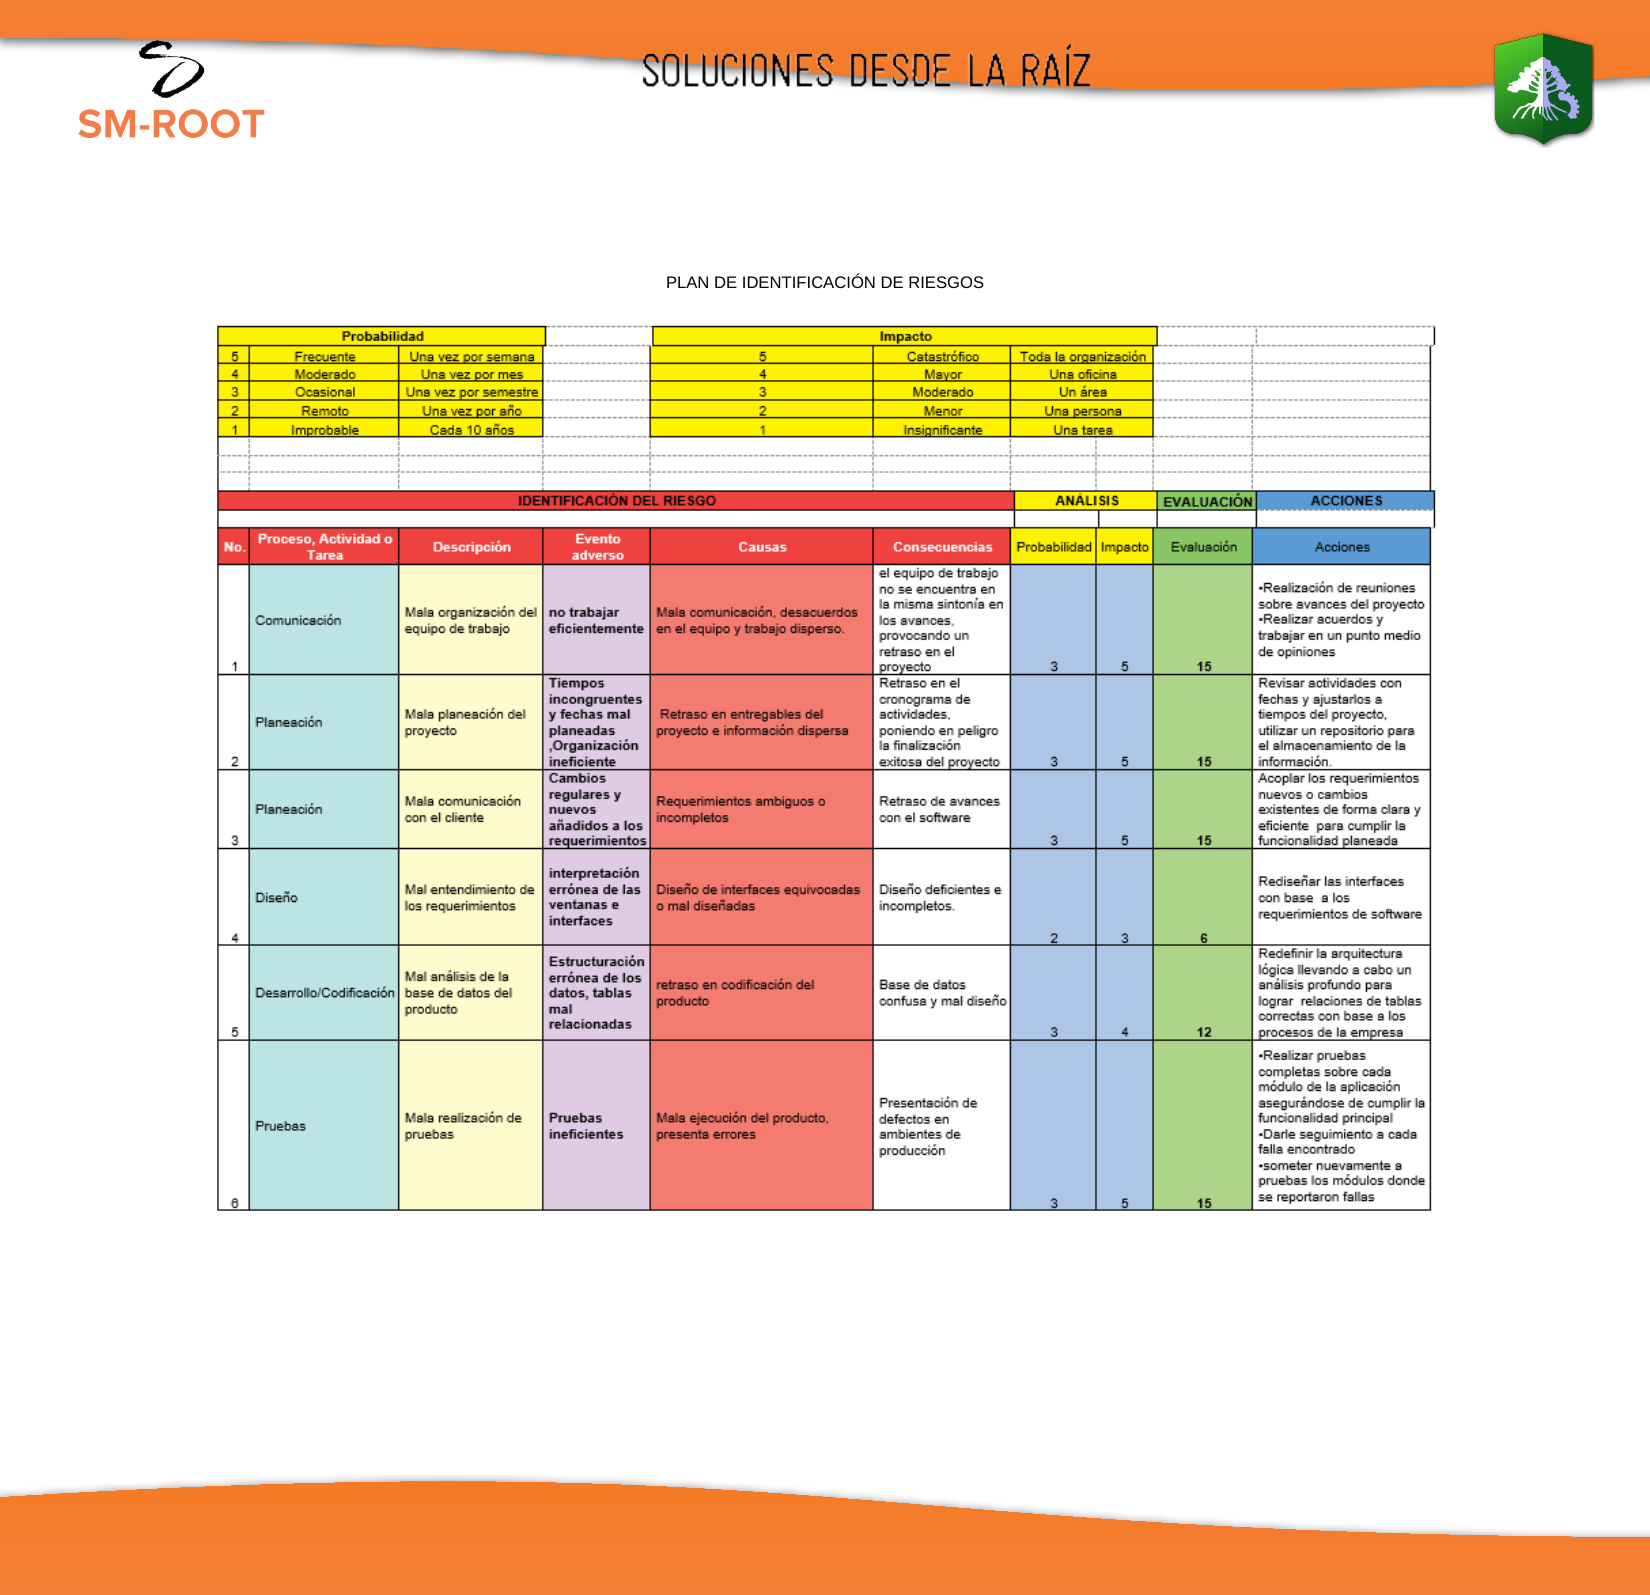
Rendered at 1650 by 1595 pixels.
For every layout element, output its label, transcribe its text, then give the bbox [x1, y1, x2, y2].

text PLAN DE IDENTIFICACIÓN DE RIESGOS [213, 273, 1437, 292]
picture [1490, 29, 1595, 148]
picture [76, 38, 266, 147]
picture [212, 322, 1438, 1215]
